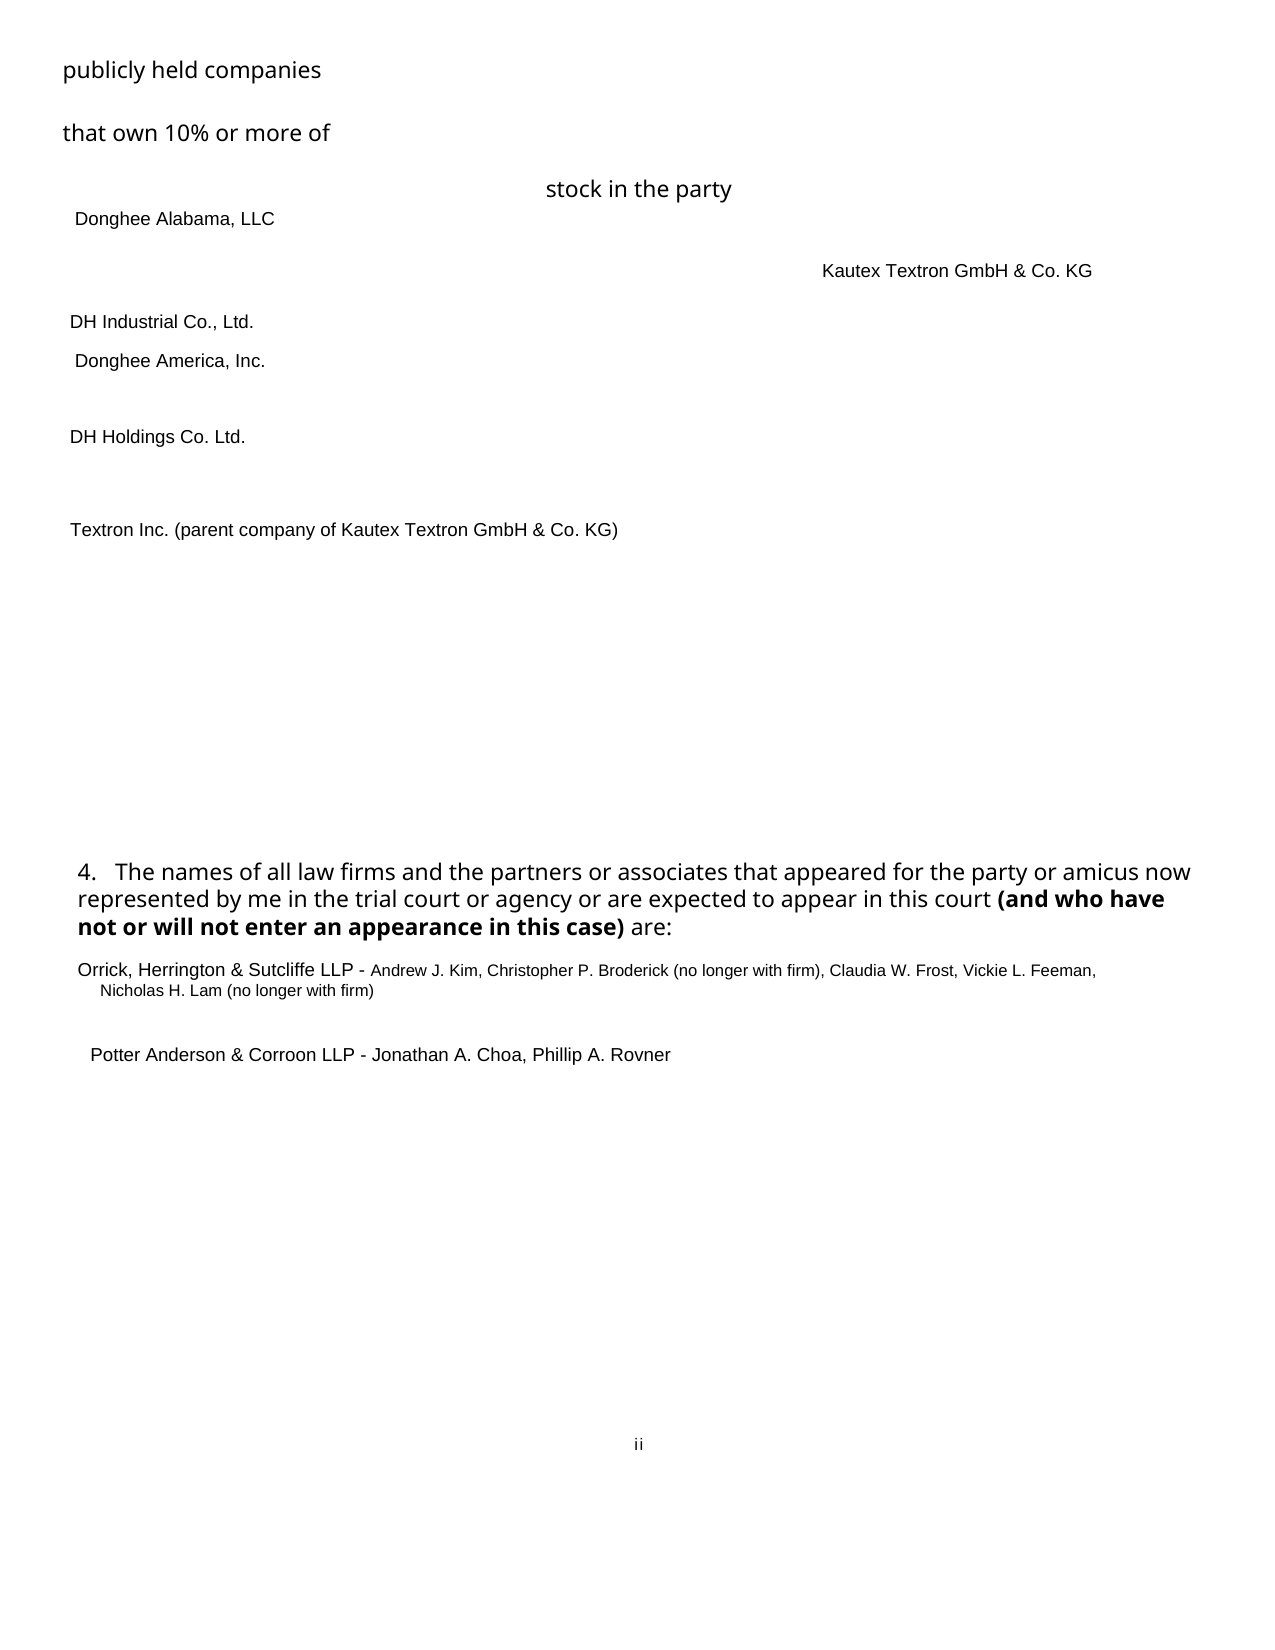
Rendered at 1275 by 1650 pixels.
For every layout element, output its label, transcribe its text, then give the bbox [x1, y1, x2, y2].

text ii [62, 1435, 1214, 1454]
